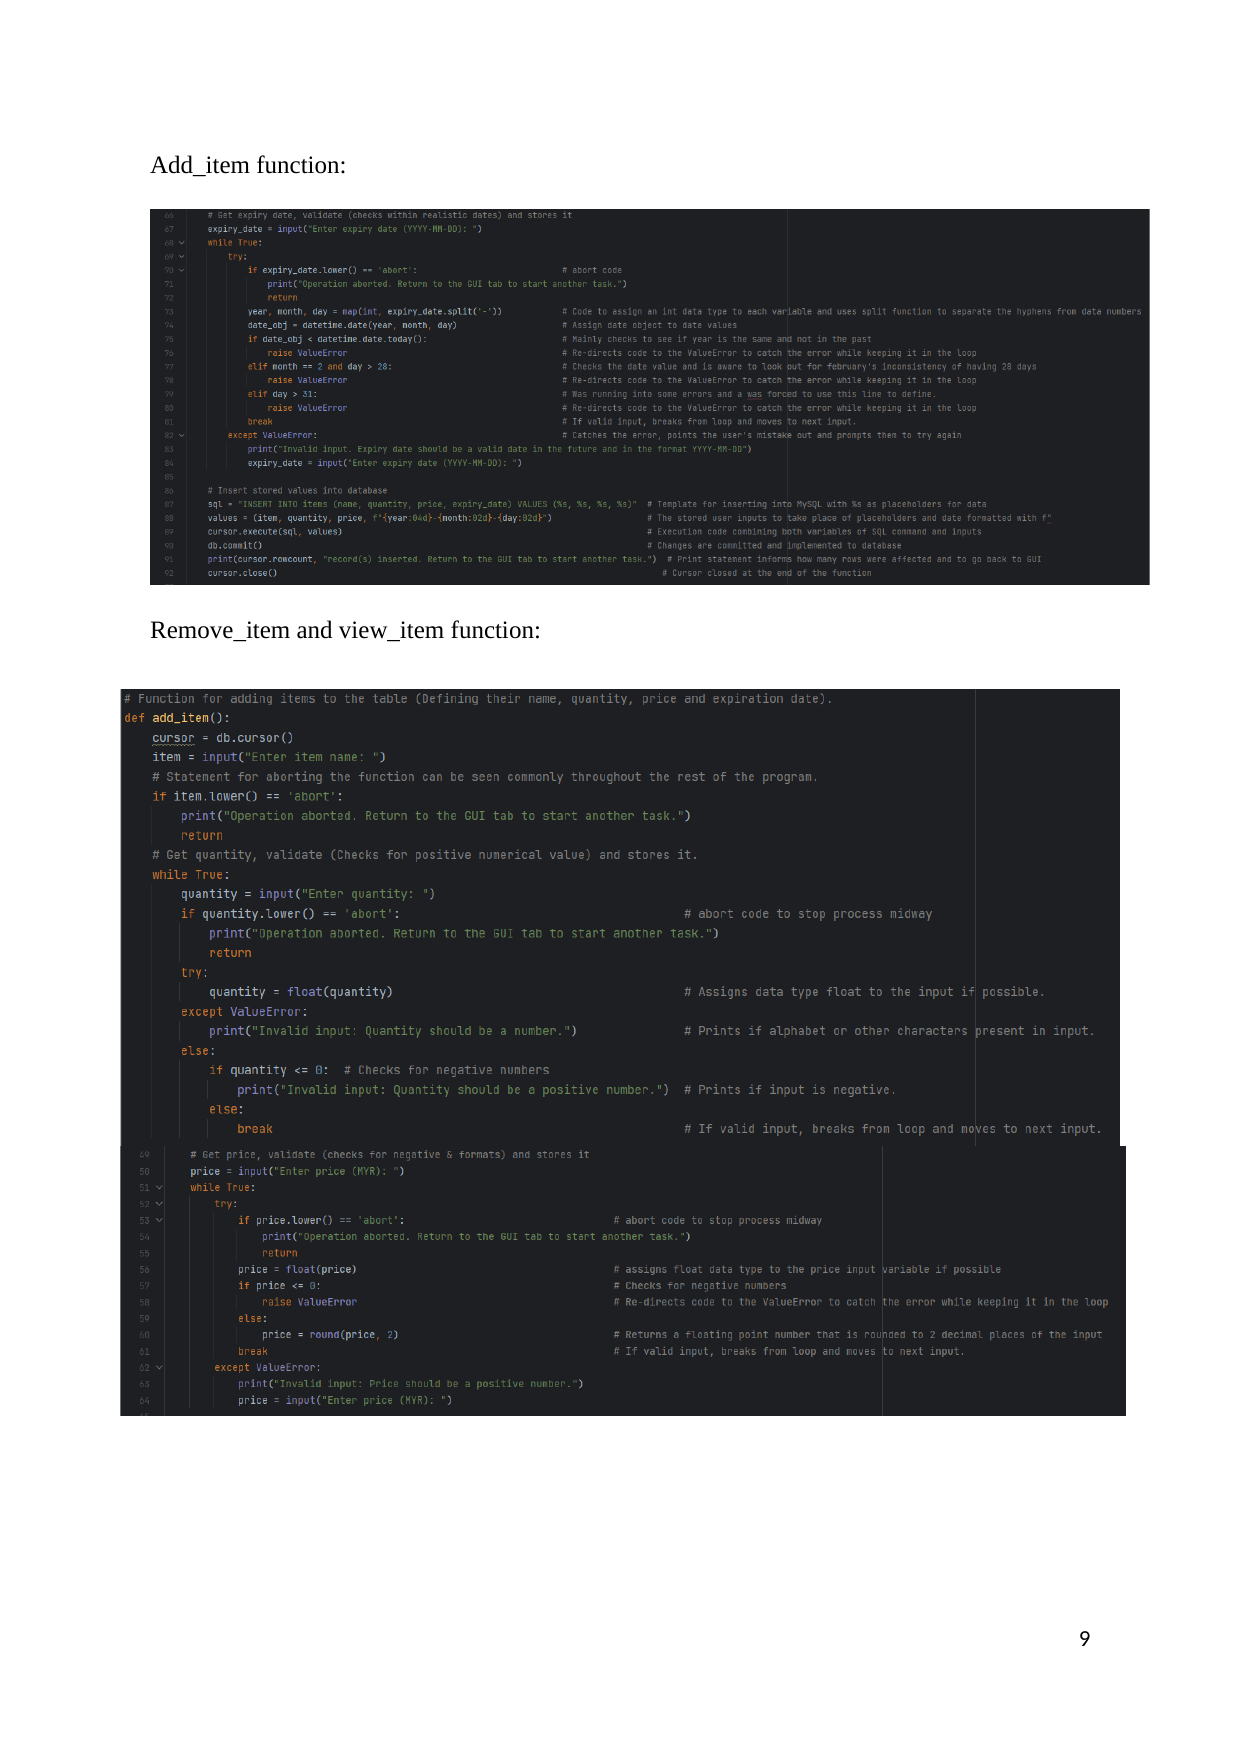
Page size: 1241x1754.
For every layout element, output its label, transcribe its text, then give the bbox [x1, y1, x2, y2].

picture [120, 689, 1126, 1416]
text Remove_item and view_item function: [150, 615, 1090, 644]
picture [150, 209, 1150, 585]
text Add_item function: [150, 150, 1090, 179]
